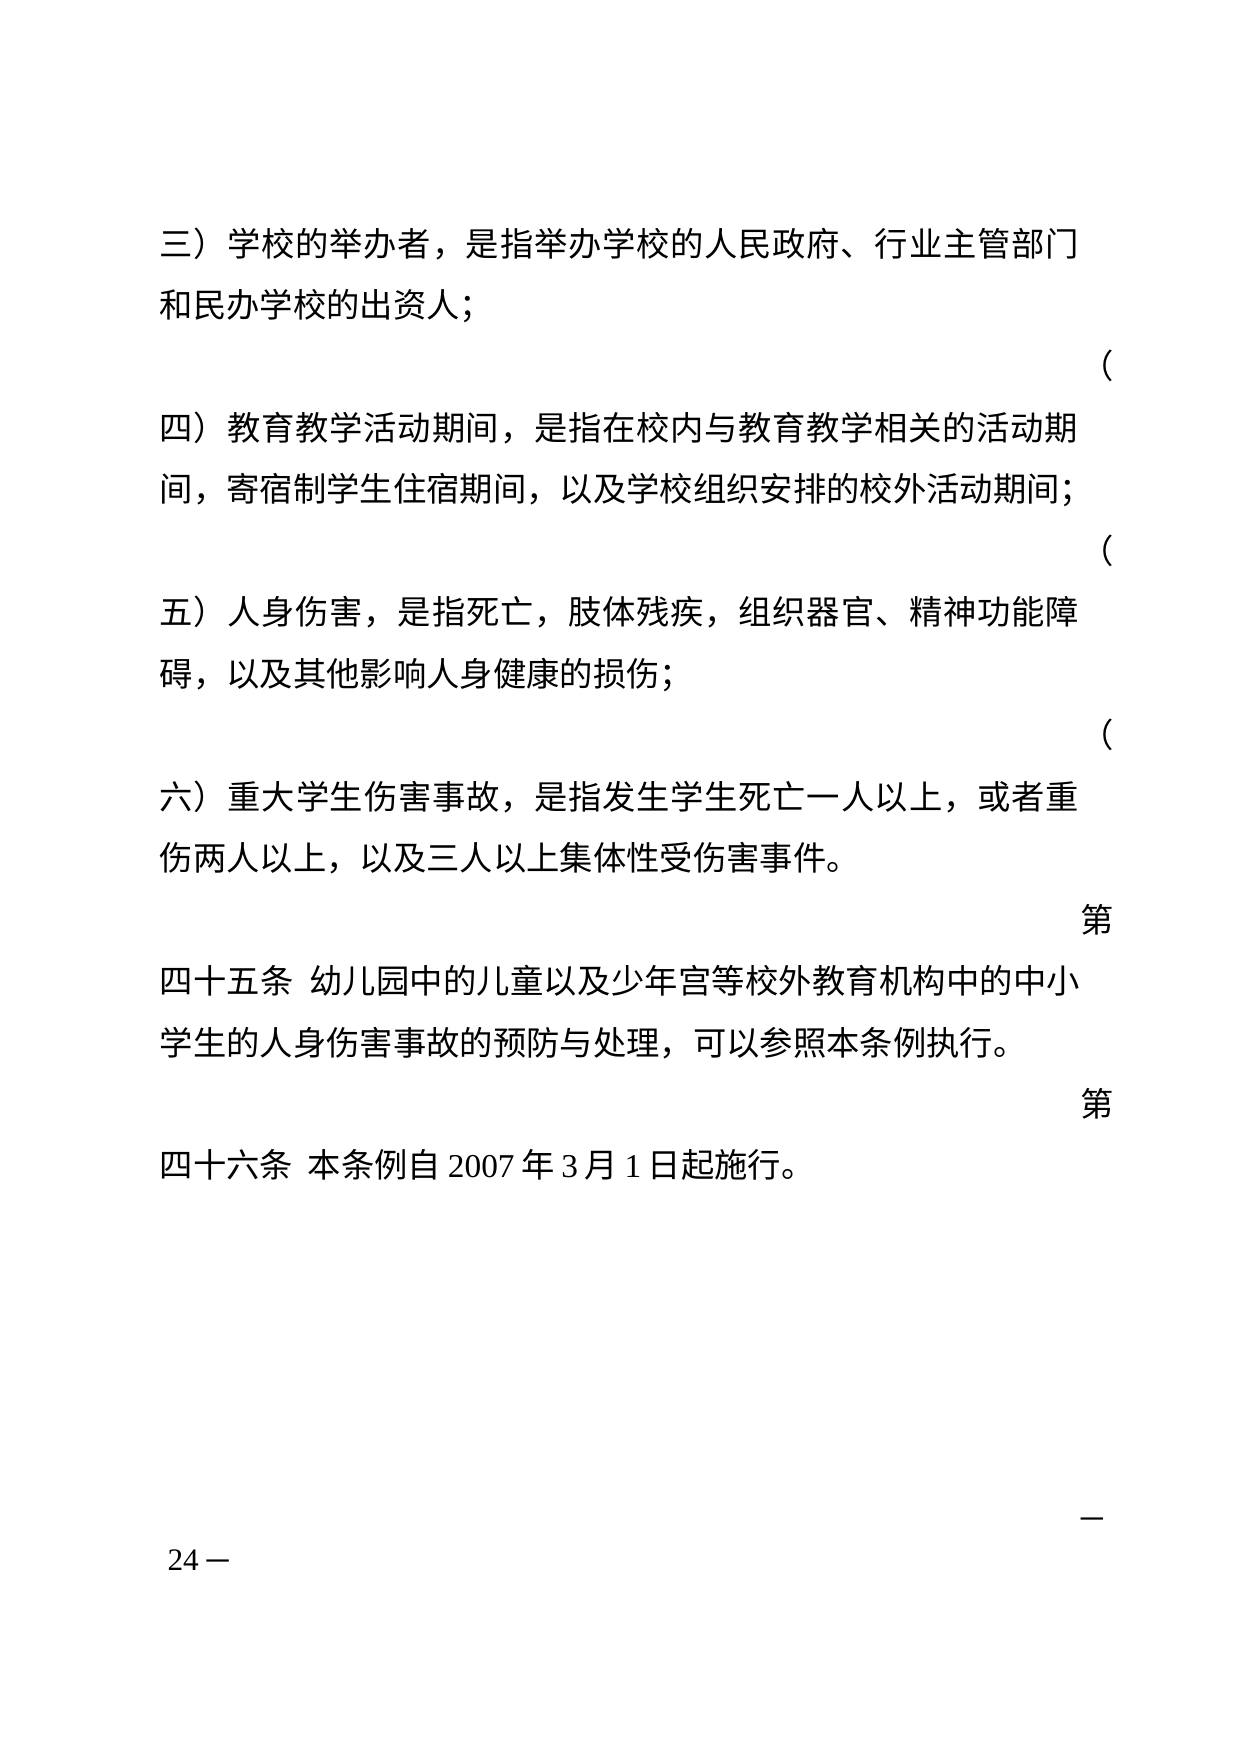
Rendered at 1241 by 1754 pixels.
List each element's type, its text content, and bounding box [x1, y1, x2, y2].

text （五）人身伤害，是指死亡，肢体残疾，组织器官、精神功能障碍，以及其他影响人身健康的损伤； [159, 514, 1081, 698]
text （四）教育教学活动期间，是指在校内与教育教学相关的活动期间，寄宿制学生住宿期间，以及学校组织安排的校外活动期间； [159, 330, 1081, 514]
text 第四十五条 幼儿园中的儿童以及少年宫等校外教育机构中的中小学生的人身伤害事故的预防与处理，可以参照本条例执行。 [159, 883, 1081, 1067]
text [159, 207, 1081, 330]
text （六）重大学生伤害事故，是指发生学生死亡一人以上，或者重伤两人以上，以及三人以上集体性受伤害事件。 [159, 698, 1081, 883]
text 第四十六条 本条例自2007年3月1日起施行。 [159, 1067, 1081, 1190]
